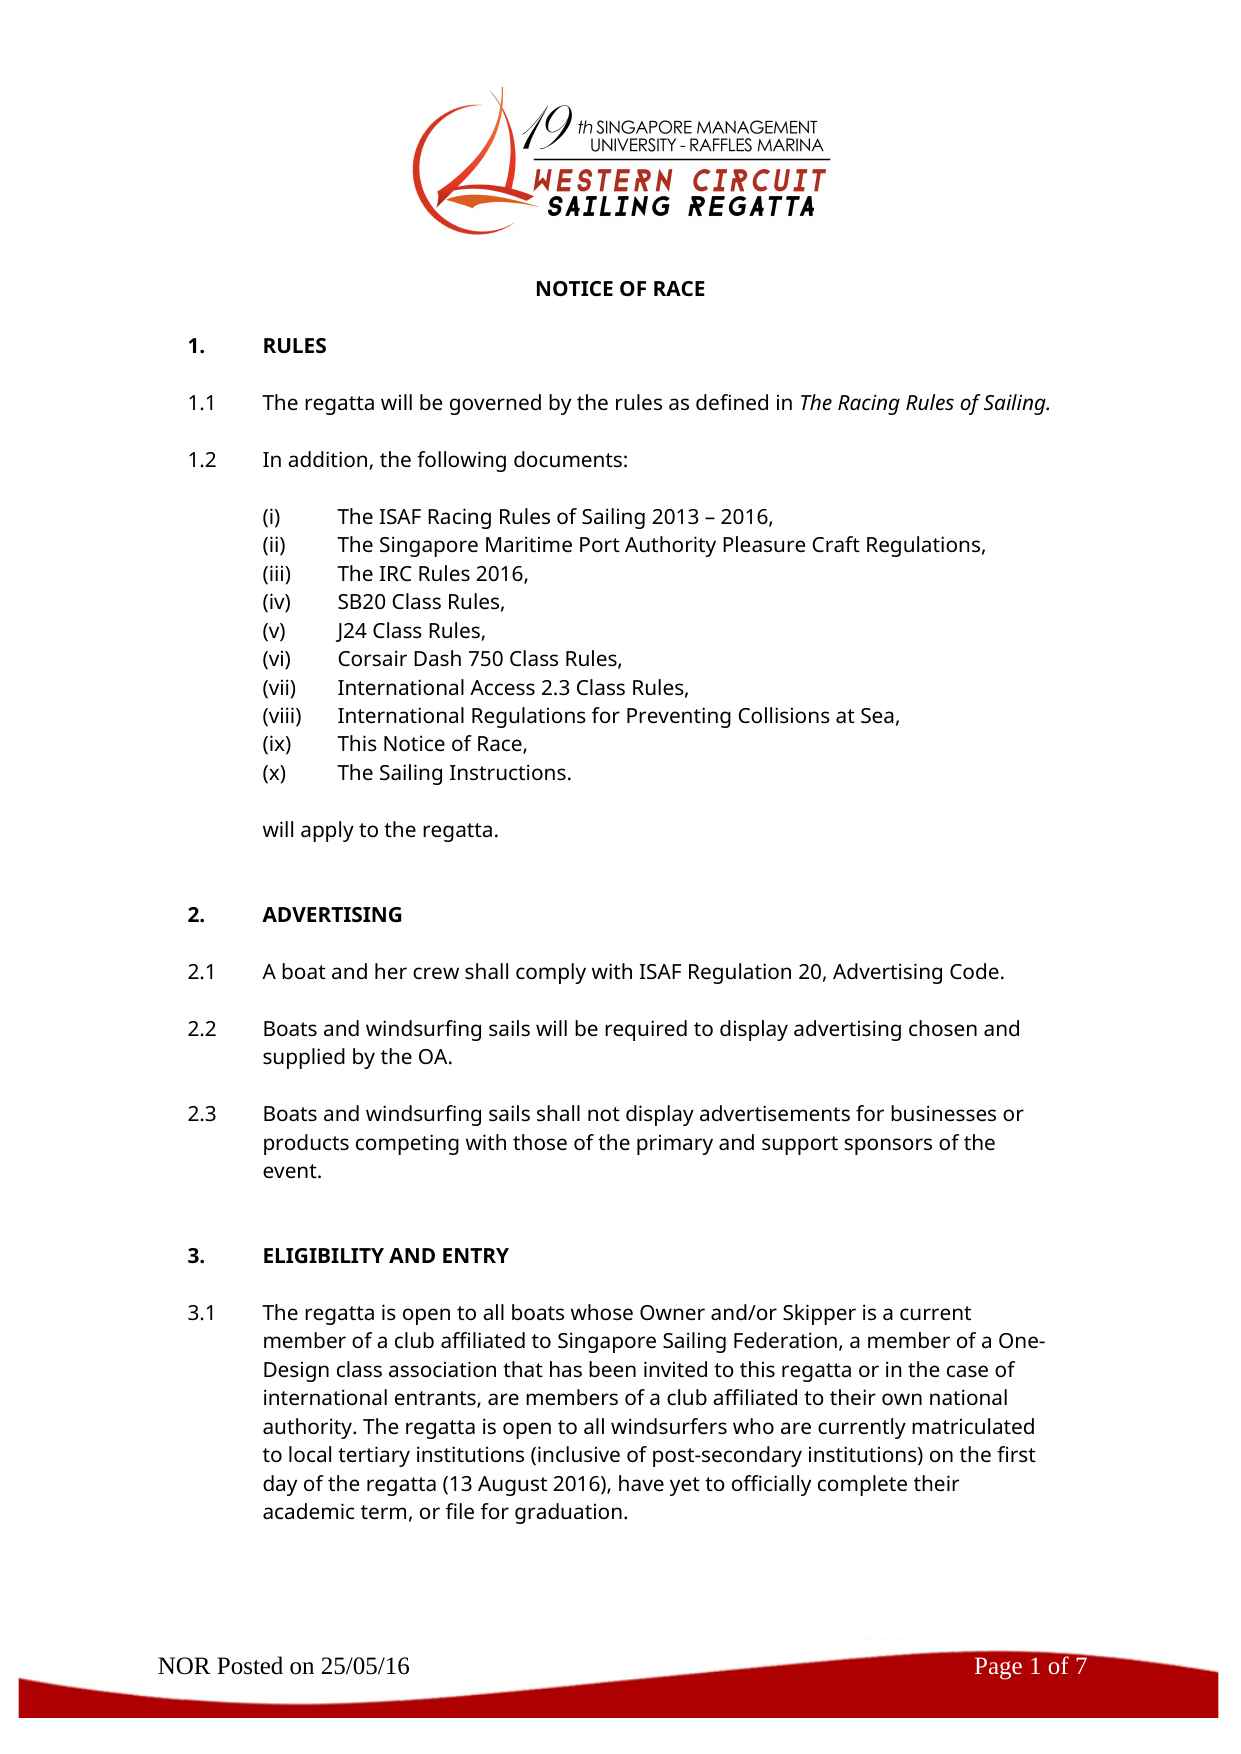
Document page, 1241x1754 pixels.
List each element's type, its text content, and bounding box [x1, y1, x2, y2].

text 2. ADVERTISING [187, 900, 1053, 928]
text (x) The Sailing Instructions. [187, 758, 1053, 786]
picture [18, 1638, 1219, 1718]
text (ix) This Notice of Race, [187, 729, 1053, 758]
text (iv) SB20 Class Rules, [187, 587, 1053, 616]
text (vii) International Access 2.3 Class Rules, [187, 673, 1053, 701]
text (viii) International Regulations for Preventing Collisions at Sea, [187, 701, 1053, 729]
text (vi) Corsair Dash 750 Class Rules, [187, 644, 1053, 673]
text 3. ELIGIBILITY AND ENTRY [187, 1241, 1053, 1270]
text 1.2 In addition, the following documents: [187, 445, 1053, 473]
picture [398, 73, 842, 246]
text (v) J24 Class Rules, [187, 616, 1053, 644]
text (i) The ISAF Racing Rules of Sailing 2013 – 2016, [187, 502, 1053, 530]
text 1. RULES [187, 331, 1053, 359]
text (ii) The Singapore Maritime Port Authority Pleasure Craft Regulations, [262, 530, 1053, 559]
text 1.1 The regatta will be governed by the rules as defined in The Racing Rules of Sailing. [187, 388, 1053, 416]
text NOTICE OF RACE [187, 274, 1053, 303]
text 3.1 The regatta is open to all boats whose Owner and/or Skipper is a current member of a club affiliated to Singapore Sailing Federation, a member of a One-Design class association that has been invited to this regatta or in the case of international entrants, are members of a club affiliated to their own national authority. The regatta is open to all windsurfers who are currently matriculated to local tertiary institutions (inclusive of post-secondary institutions) on the first day of the regatta (13 August 2016), have yet to officially complete their academic term, or file for graduation. [187, 1298, 1053, 1526]
text 2.2 Boats and windsurfing sails will be required to display advertising chosen and supplied by the OA. [187, 1014, 1053, 1071]
text 2.3 Boats and windsurfing sails shall not display advertisements for businesses or products competing with those of the primary and support sponsors of the event. [187, 1099, 1053, 1184]
text will apply to the regatta. [187, 815, 1053, 843]
text 2.1 A boat and her crew shall comply with ISAF Regulation 20, Advertising Code. [187, 957, 1053, 985]
text (iii) The IRC Rules 2016, [187, 559, 1053, 587]
